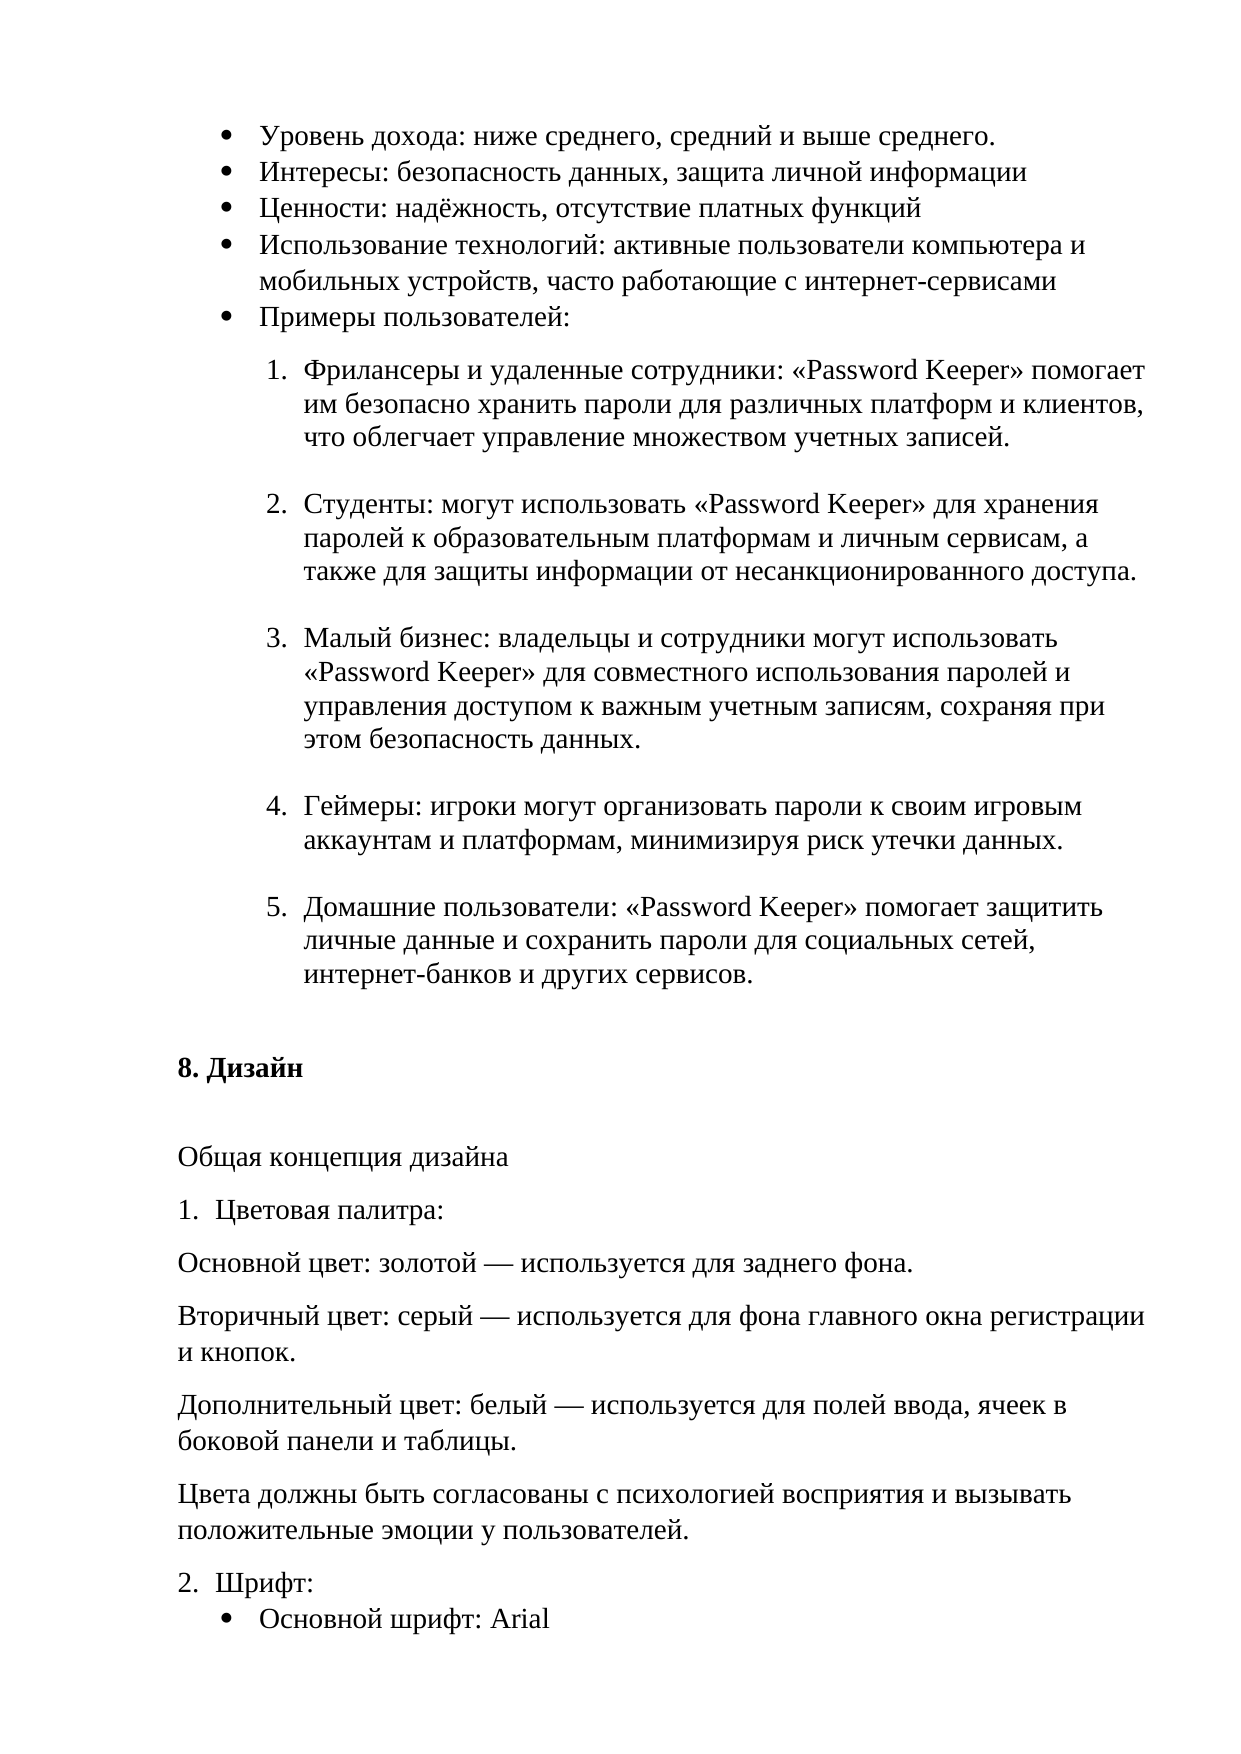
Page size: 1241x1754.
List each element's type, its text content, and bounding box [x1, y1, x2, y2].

list Уровень дохода: ниже среднего, средний и выше среднего. [221, 118, 1152, 152]
list Малый бизнес: владельцы и сотрудники могут использовать «Password Keeper» для совместного использования паролей и управления доступом к важным учетным записям, сохраняя при этом безопасность данных. [266, 621, 1152, 755]
text Цвета должны быть согласованы с психологией восприятия и вызывать положительные эмоции у пользователей. [177, 1476, 1152, 1546]
subtitle 8. Дизайн [177, 1051, 1152, 1084]
text Основной цвет: золотой — используется для заднего фона. [177, 1245, 1152, 1279]
list Домашние пользователи: «Password Keeper» помогает защитить личные данные и сохранить пароли для социальных сетей, интернет-банков и других сервисов. [266, 889, 1152, 989]
list Студенты: могут использовать «Password Keeper» для хранения паролей к образовательным платформам и личным сервисам, а также для защиты информации от несанкционированного доступа. [266, 486, 1152, 587]
list Примеры пользователей: [221, 299, 1152, 333]
list Геймеры: игроки могут организовать пароли к своим игровым аккаунтам и платформам, минимизируя риск утечки данных. [266, 788, 1152, 855]
list Ценности: надёжность, отсутствие платных функций [221, 191, 1152, 224]
text Общая концепция дизайна [177, 1139, 1152, 1173]
list Интересы: безопасность данных, защита личной информации [221, 154, 1152, 188]
text Вторичный цвет: серый — используется для фона главного окна регистрации и кнопок. [177, 1298, 1152, 1368]
list Использование технологий: активные пользователи компьютера и мобильных устройств, часто работающие с интернет-сервисами [221, 227, 1152, 297]
list Основной шрифт: Arial [221, 1601, 1152, 1635]
list Цветовая палитра: [177, 1192, 1152, 1226]
text Дополнительный цвет: белый — используется для полей ввода, ячеек в боковой панели и таблицы. [177, 1387, 1152, 1457]
list Шрифт: [177, 1565, 1152, 1598]
list Фрилансеры и удаленные сотрудники: «Password Keeper» помогает им безопасно хранить пароли для различных платформ и клиентов, что облегчает управление множеством учетных записей. [266, 352, 1152, 453]
